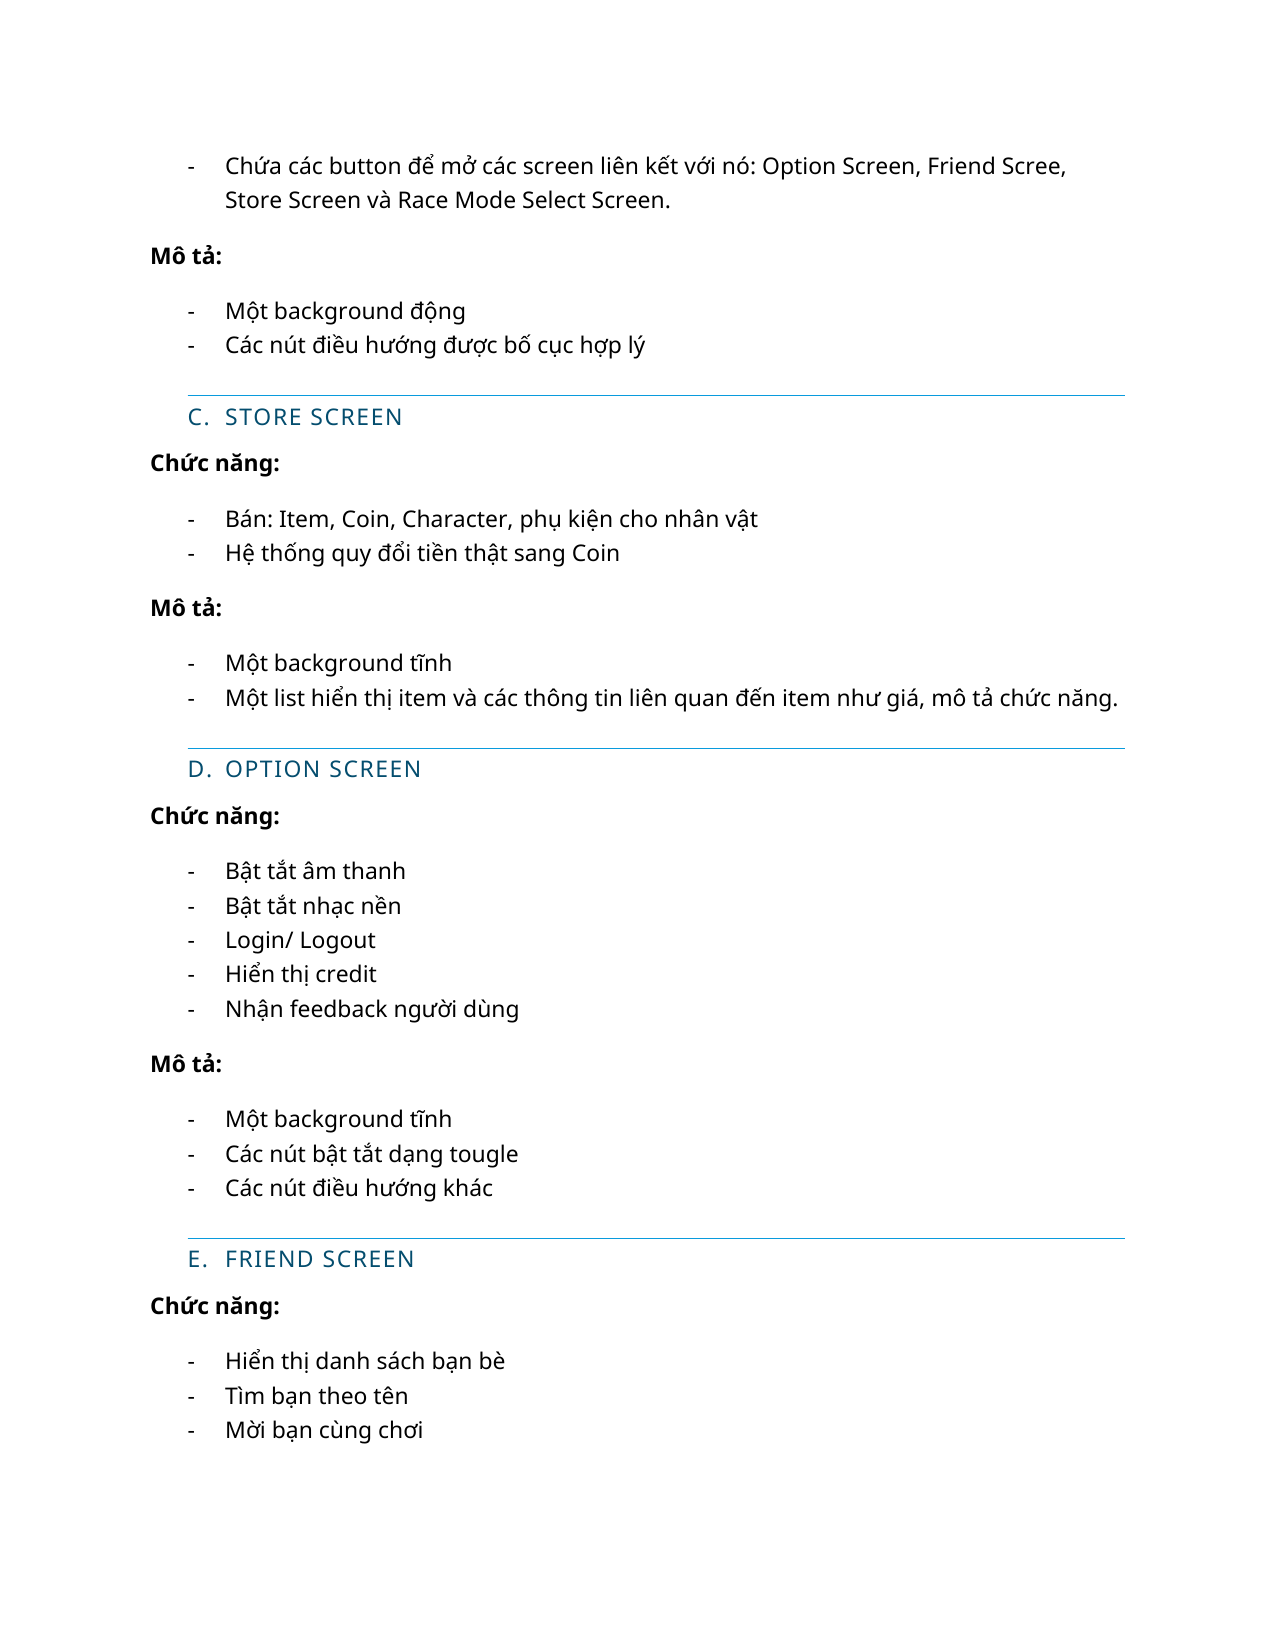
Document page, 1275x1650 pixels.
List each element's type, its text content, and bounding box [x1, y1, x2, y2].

list Tìm bạn theo tên [187, 1380, 1125, 1411]
subtitle Option screen [187, 749, 1125, 784]
list Một list hiển thị item và các thông tin liên quan đến item như giá, mô tả chức năng. [187, 682, 1125, 713]
text Mô tả: [150, 1048, 1125, 1079]
list Nhận feedback người dùng [187, 993, 1125, 1024]
text Chức năng: [150, 447, 1125, 479]
list Một background tĩnh [187, 1103, 1125, 1134]
list Hệ thống quy đổi tiền thật sang Coin [187, 537, 1125, 568]
list Các nút bật tắt dạng tougle [187, 1137, 1125, 1169]
list Bật tắt âm thanh [187, 855, 1125, 886]
text Chức năng: [150, 1290, 1125, 1321]
text Mô tả: [150, 239, 1125, 271]
list Hiển thị danh sách bạn bè [187, 1345, 1125, 1377]
list Các nút điều hướng được bố cục hợp lý [187, 329, 1125, 360]
subtitle Friend Screen [187, 1239, 1125, 1274]
subtitle Store screen [187, 396, 1125, 432]
list Bật tắt nhạc nền [187, 889, 1125, 921]
list Chứa các button để mở các screen liên kết với nó: Option Screen, Friend Scree, Store Screen và Race Mode Select Screen. [187, 150, 1125, 216]
list Bán: Item, Coin, Character, phụ kiện cho nhân vật [187, 503, 1125, 534]
list Login/ Logout [187, 924, 1125, 955]
list Một background tĩnh [187, 647, 1125, 679]
list Một background động [187, 295, 1125, 326]
list Hiển thị credit [187, 958, 1125, 989]
list Các nút điều hướng khác [187, 1172, 1125, 1203]
text Mô tả: [150, 592, 1125, 623]
list Mời bạn cùng chơi [187, 1414, 1125, 1445]
text Chức năng: [150, 800, 1125, 831]
